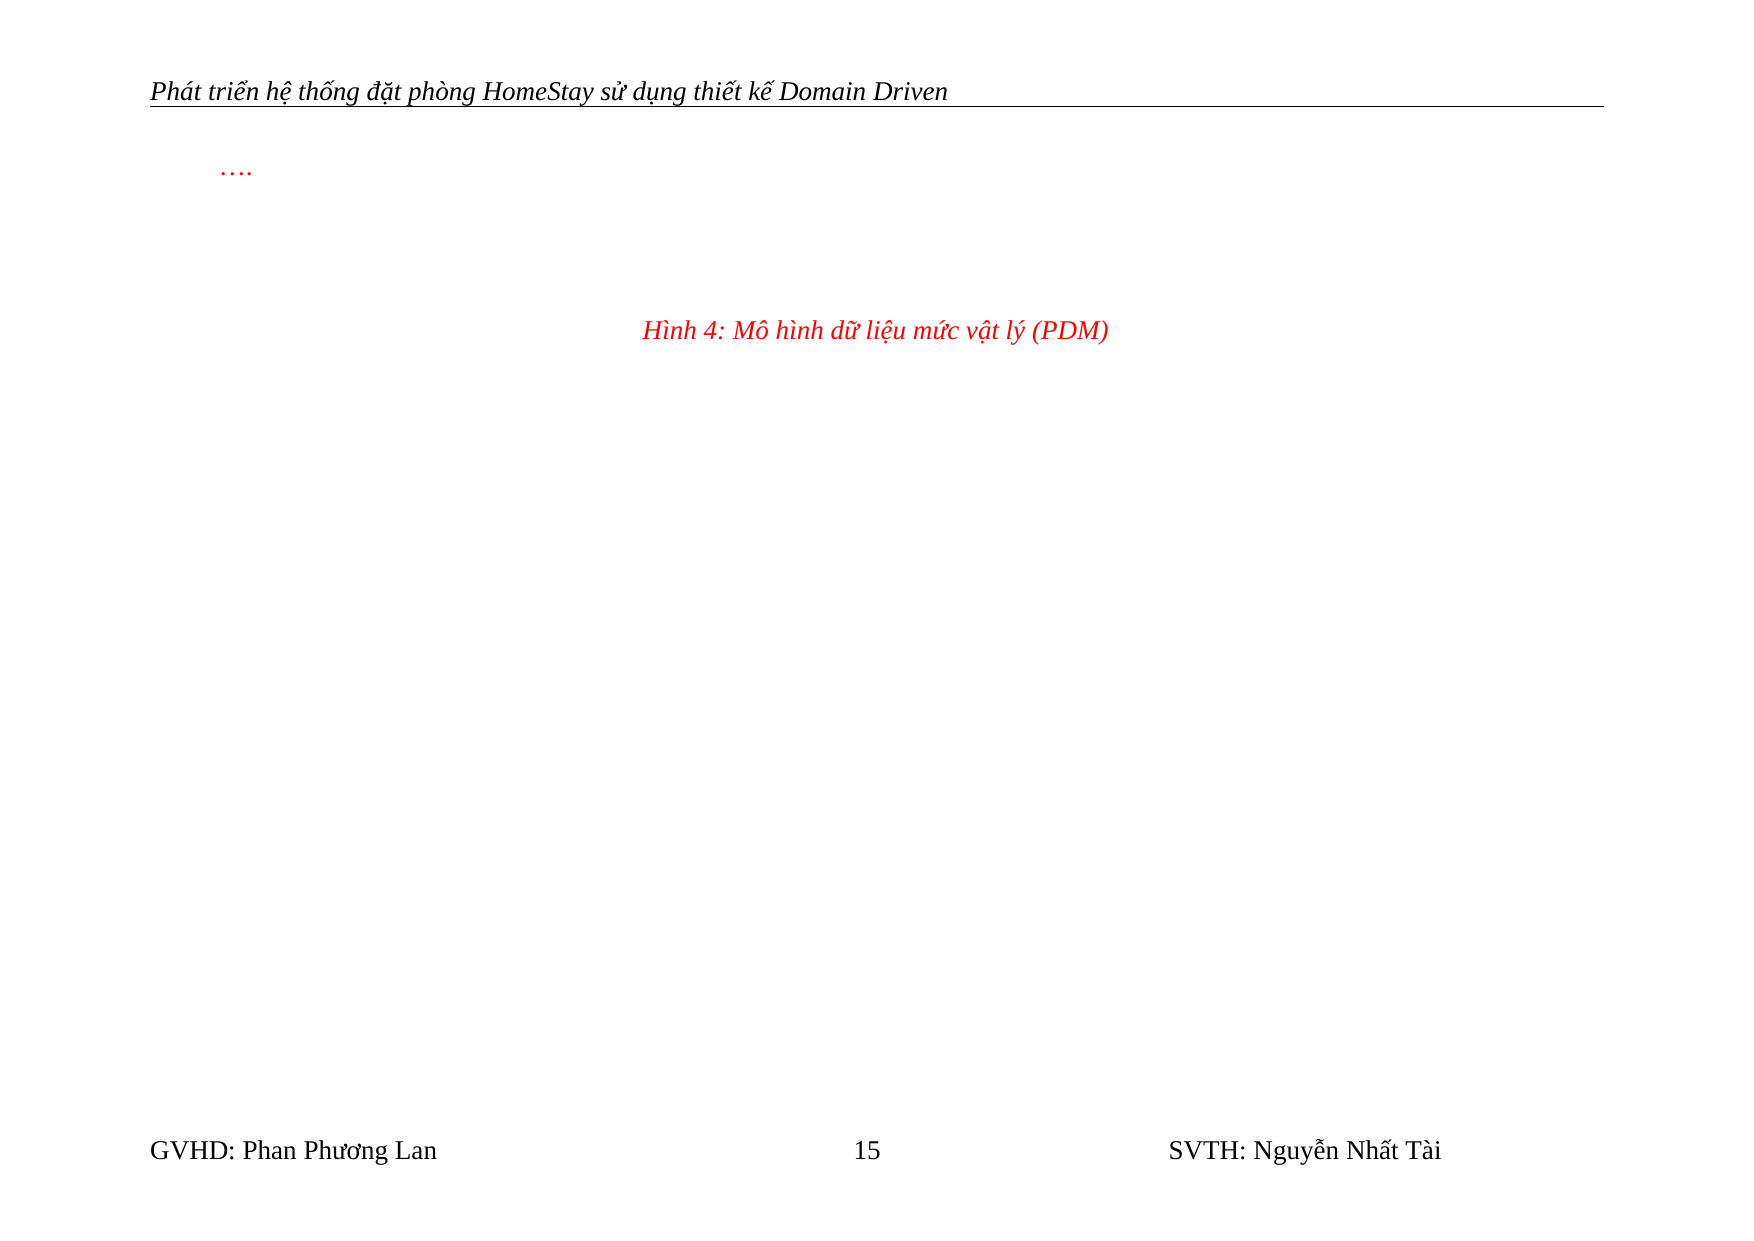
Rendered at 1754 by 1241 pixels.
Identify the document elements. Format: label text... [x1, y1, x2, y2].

text Hình 4: Mô hình dữ liệu mức vật lý (PDM) [150, 314, 1604, 345]
text …. [187, 150, 1604, 181]
